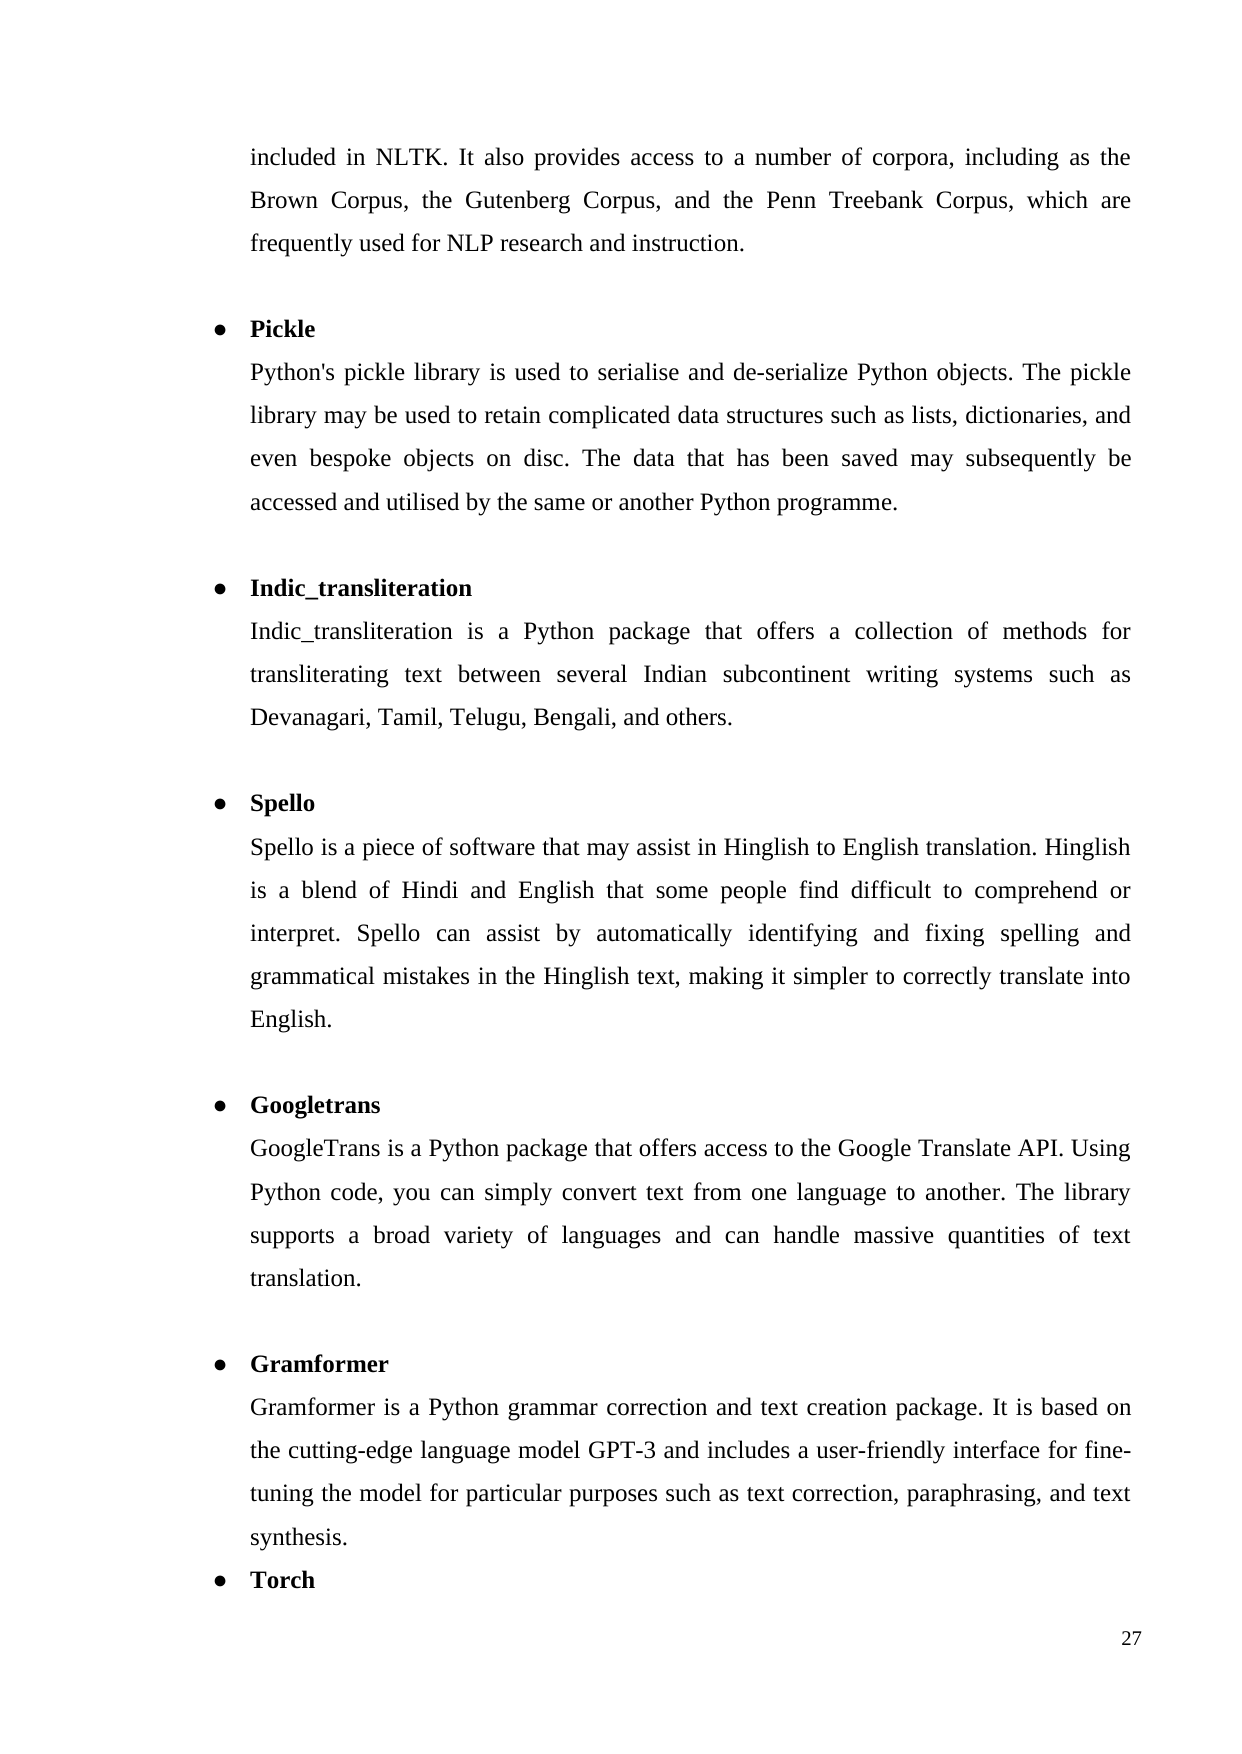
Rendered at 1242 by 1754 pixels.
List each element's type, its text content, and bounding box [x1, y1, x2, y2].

text Spello is a piece of software that may assist in Hinglish to English translation. Hinglish is a blend of Hindi and English that some people find difficult to comprehend or interpret. Spello can assist by automatically identifying and fixing spelling and grammatical mistakes in the Hinglish text, making it simpler to correctly translate into English. [250, 832, 1132, 1033]
list Pickle [212, 314, 1048, 343]
list Indic_transliteration [212, 573, 1048, 602]
list Googletrans [212, 1090, 1048, 1119]
list Gramformer [212, 1349, 1048, 1378]
list Spello [212, 788, 1048, 817]
text GoogleTrans is a Python package that offers access to the Google Translate API. Using Python code, you can simply convert text from one language to another. The library supports a broad variety of languages and can handle massive quantities of text translation. [250, 1133, 1132, 1292]
text Indic_transliteration is a Python package that offers a collection of methods for transliterating text between several Indian subcontinent writing systems such as Devanagari, Tamil, Telugu, Bengali, and others. [250, 616, 1132, 731]
list Torch [212, 1565, 1048, 1593]
text Gramformer is a Python grammar correction and text creation package. It is based on the cutting-edge language model GPT-3 and includes a user-friendly interface for fine-tuning the model for particular purposes such as text correction, paraphrasing, and text synthesis. [250, 1392, 1132, 1550]
text Python's pickle library is used to serialise and de-serialize Python objects. The pickle library may be used to retain complicated data structures such as lists, dictionaries, and even bespoke objects on disc. The data that has been saved may subsequently be accessed and utilised by the same or another Python programme. [250, 357, 1132, 515]
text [250, 142, 1132, 257]
